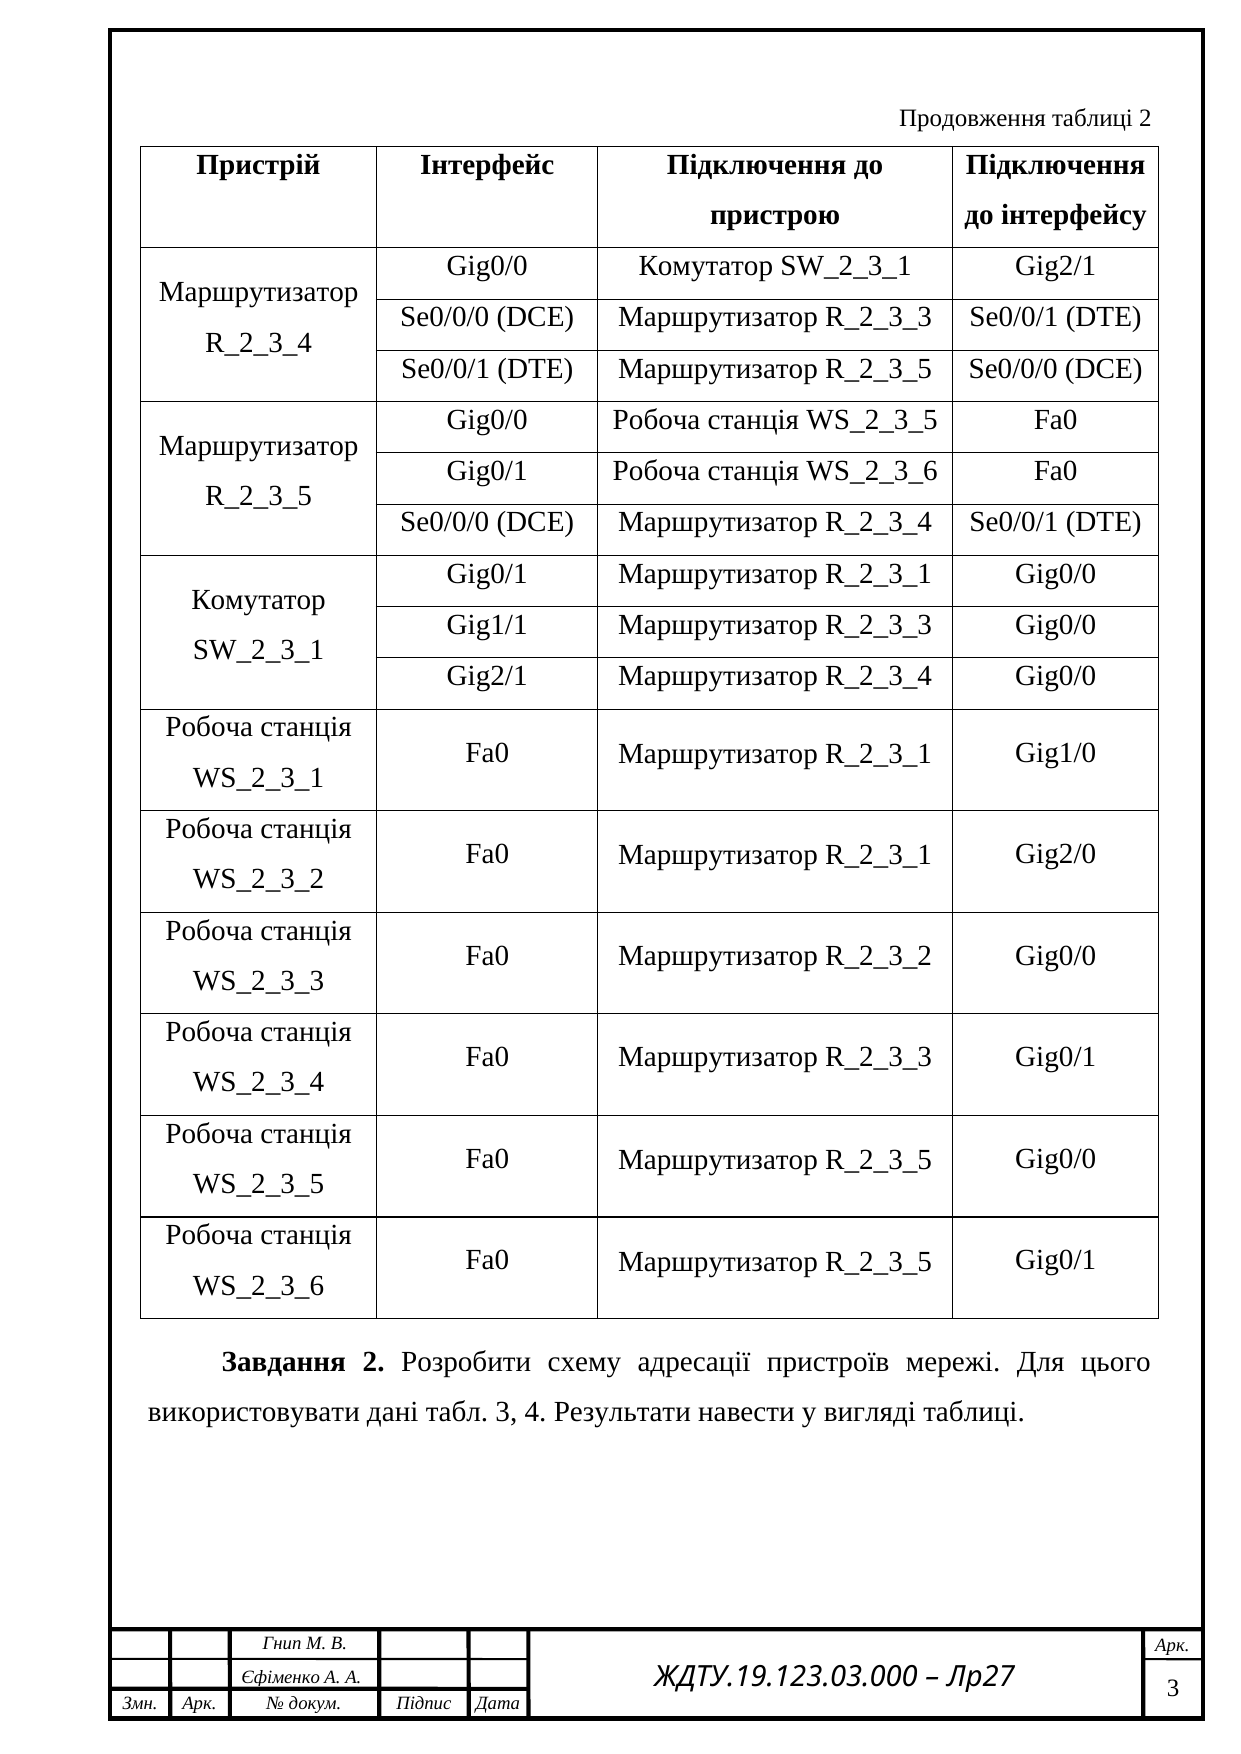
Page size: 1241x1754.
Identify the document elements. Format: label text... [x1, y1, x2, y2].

table_cell Gig2/1 [953, 248, 1158, 298]
table_cell Робоча станція WS_2_3_6 [598, 453, 952, 503]
table_cell Маршрутизатор R_2_3_3 [598, 1014, 952, 1115]
table_cell Робоча станція WS_2_3_2 [141, 811, 376, 912]
table_cell Робоча станція WS_2_3_4 [141, 1014, 376, 1115]
table_cell Маршрутизатор R_2_3_1 [598, 710, 952, 810]
table_cell Робоча станція WS_2_3_5 [598, 402, 952, 452]
table_cell Gig0/1 [377, 453, 597, 503]
table_cell Робоча станція WS_2_3_1 [141, 710, 376, 810]
table_cell Gig0/0 [377, 402, 597, 452]
table_cell Se0/0/1 (DTE) [377, 351, 597, 401]
table_cell Маршрутизатор R_2_3_4 [141, 248, 376, 401]
table_cell Se0/0/1 (DTE) [953, 505, 1158, 555]
table_cell Робоча станція WS_2_3_5 [141, 1116, 376, 1216]
table_cell Fa0 [377, 1218, 597, 1318]
table_cell Fa0 [377, 1116, 597, 1216]
table_cell Gig0/0 [953, 556, 1158, 606]
table_cell Gig0/1 [953, 1218, 1158, 1318]
table_header Інтерфейс [377, 147, 597, 247]
table_cell Se0/0/0 (DCE) [377, 505, 597, 555]
table_cell Fa0 [377, 811, 597, 912]
table_cell Робоча станція WS_2_3_3 [141, 913, 376, 1013]
table_cell Маршрутизатор R_2_3_4 [598, 505, 952, 555]
table_cell Gig0/1 [377, 556, 597, 606]
table_cell Комутатор SW_2_3_1 [598, 248, 952, 298]
table_cell Маршрутизатор R_2_3_5 [598, 351, 952, 401]
text Продовження таблиці 2 [148, 103, 1152, 131]
table_cell Gig0/1 [953, 1014, 1158, 1115]
table_cell Gig0/0 [953, 1116, 1158, 1216]
table_cell Gig0/0 [377, 248, 597, 298]
table_cell Маршрутизатор R_2_3_3 [598, 607, 952, 657]
table_cell Gig0/0 [953, 913, 1158, 1013]
table_cell Маршрутизатор R_2_3_1 [598, 811, 952, 912]
table_header Підключення до інтерфейсу [953, 147, 1158, 247]
table_cell Маршрутизатор R_2_3_1 [598, 556, 952, 606]
table_cell Маршрутизатор R_2_3_5 [598, 1116, 952, 1216]
table_cell Fa0 [953, 453, 1158, 503]
table_header Підключення до пристрою [598, 147, 952, 247]
table_cell Gig0/0 [953, 658, 1158, 708]
table_cell Fa0 [377, 913, 597, 1013]
text Завдання 2. Розробити схему адресації пристроїв мережі. Для цього використовувати дані табл. 3, 4. Результати навести у вигляді таблиці. [148, 1344, 1152, 1428]
table_cell Gig2/1 [377, 658, 597, 708]
table_cell Se0/0/0 (DCE) [377, 300, 597, 350]
table_cell Маршрутизатор R_2_3_2 [598, 913, 952, 1013]
table_cell Fa0 [953, 402, 1158, 452]
table_cell Gig2/0 [953, 811, 1158, 912]
table_cell Gig1/0 [953, 710, 1158, 810]
table_cell Маршрутизатор R_2_3_3 [598, 300, 952, 350]
table_cell Se0/0/1 (DTE) [953, 300, 1158, 350]
table_cell Маршрутизатор R_2_3_5 [598, 1218, 952, 1318]
table_cell Fa0 [377, 710, 597, 810]
table_cell Комутатор SW_2_3_1 [141, 556, 376, 708]
table_cell Fa0 [377, 1014, 597, 1115]
table_cell Маршрутизатор R_2_3_4 [598, 658, 952, 708]
table_header Пристрій [141, 147, 376, 247]
table_cell Se0/0/0 (DCE) [953, 351, 1158, 401]
table_cell Робоча станція WS_2_3_6 [141, 1218, 376, 1318]
table_cell Gig0/0 [953, 607, 1158, 657]
table_cell Gig1/1 [377, 607, 597, 657]
table_cell Маршрутизатор R_2_3_5 [141, 402, 376, 555]
